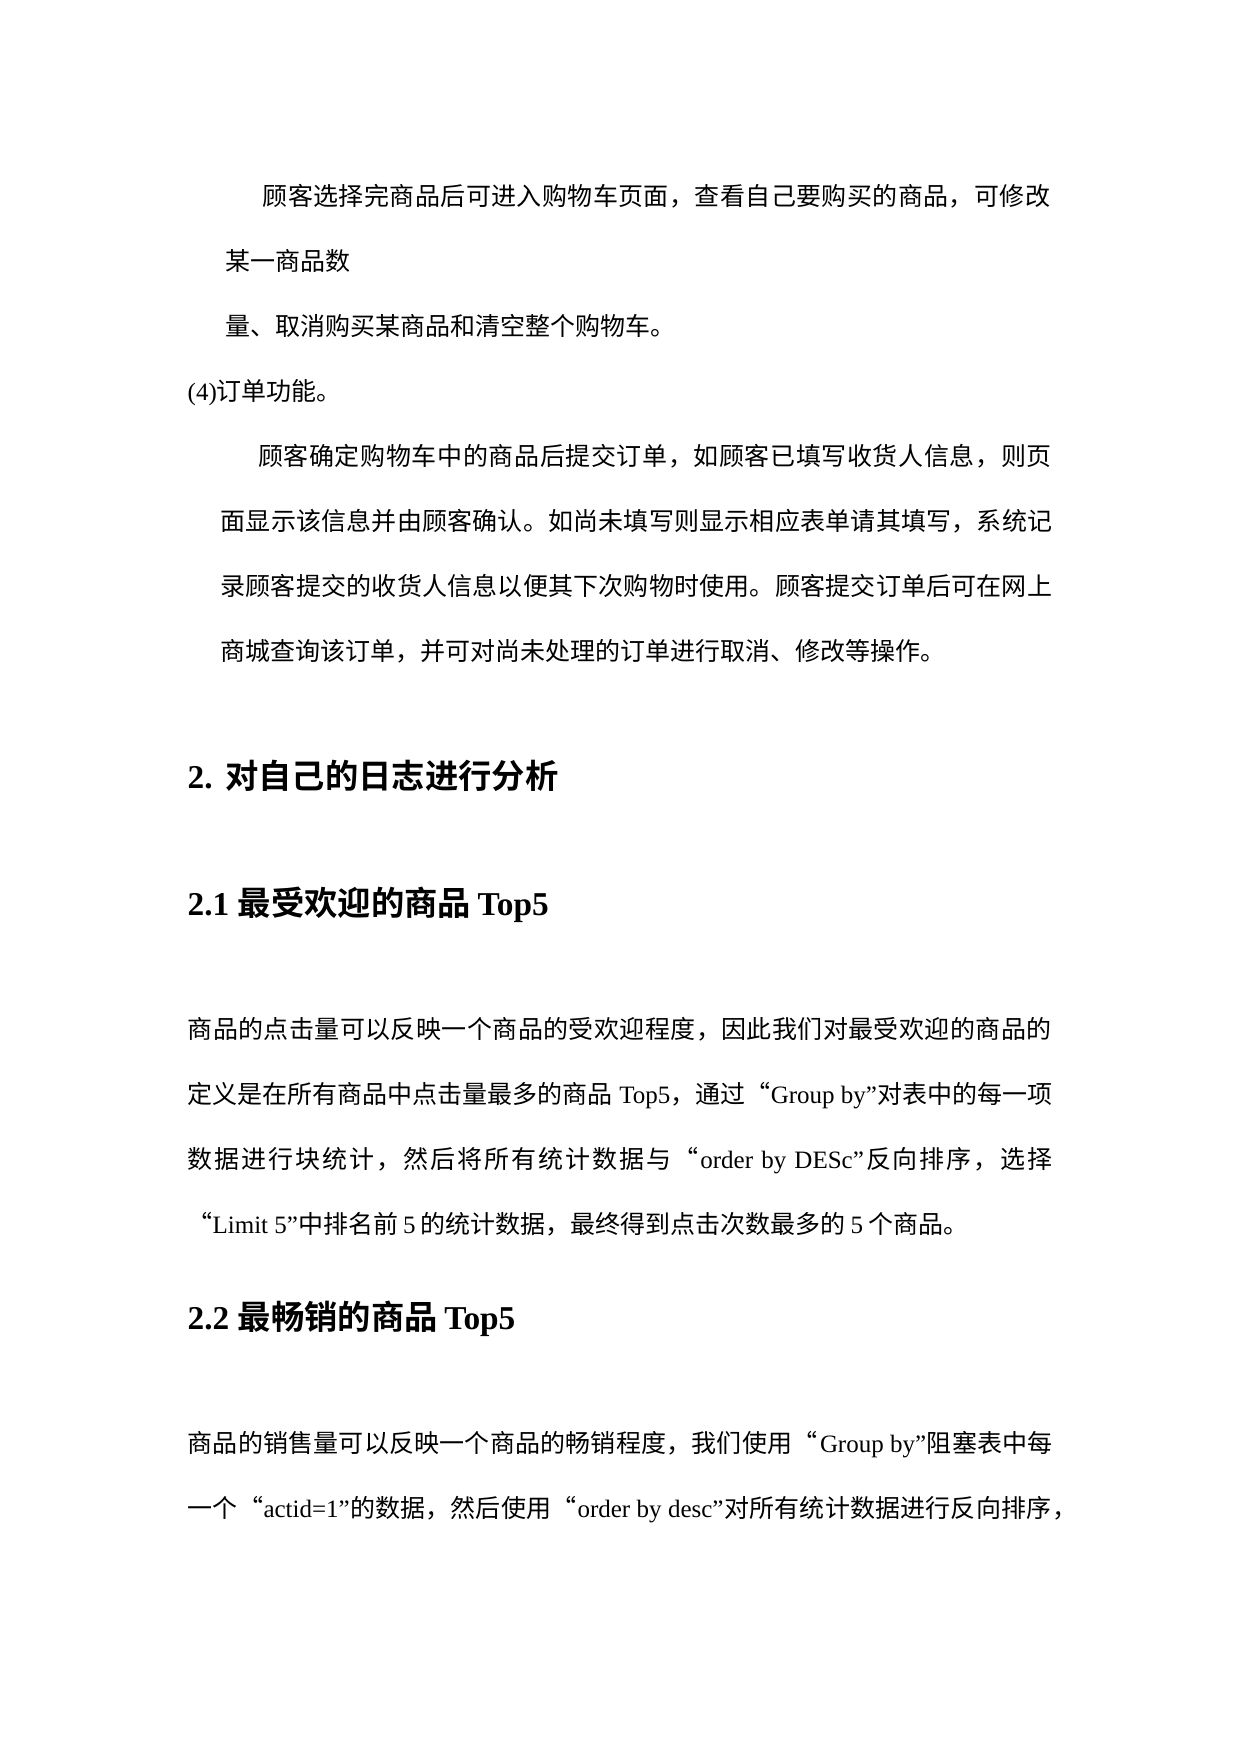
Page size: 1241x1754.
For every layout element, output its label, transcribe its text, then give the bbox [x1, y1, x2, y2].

subtitle 2.1 最受欢迎的商品Top5 [187, 868, 1053, 933]
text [187, 1409, 1053, 1539]
list 顾客选择完商品后可进入购物车页面，查看自己要购买的商品，可修改某一商品数 [225, 162, 1053, 292]
text 顾客确定购物车中的商品后提交订单，如顾客已填写收货人信息，则页面显示该信息并由顾客确认。如尚未填写则显示相应表单请其填写，系统记录顾客提交的收货人信息以便其下次购物时使用。顾客提交订单后可在网上商城查询该订单，并可对尚未处理的订单进行取消、修改等操作。 [220, 422, 1053, 682]
subtitle 2.2 最畅销的商品Top5 [187, 1282, 1053, 1347]
text 商品的点击量可以反映一个商品的受欢迎程度，因此我们对最受欢迎的商品的定义是在所有商品中点击量最多的商品Top5，通过“Group by”对表中的每一项数据进行块统计，然后将所有统计数据与“order by DESc”反向排序，选择“Limit 5”中排名前5的统计数据，最终得到点击次数最多的5个商品。 [187, 995, 1053, 1255]
text 量、取消购买某商品和清空整个购物车。 (4)订单功能。 [187, 292, 1053, 422]
subtitle 对自己的日志进行分析 [187, 742, 1053, 807]
